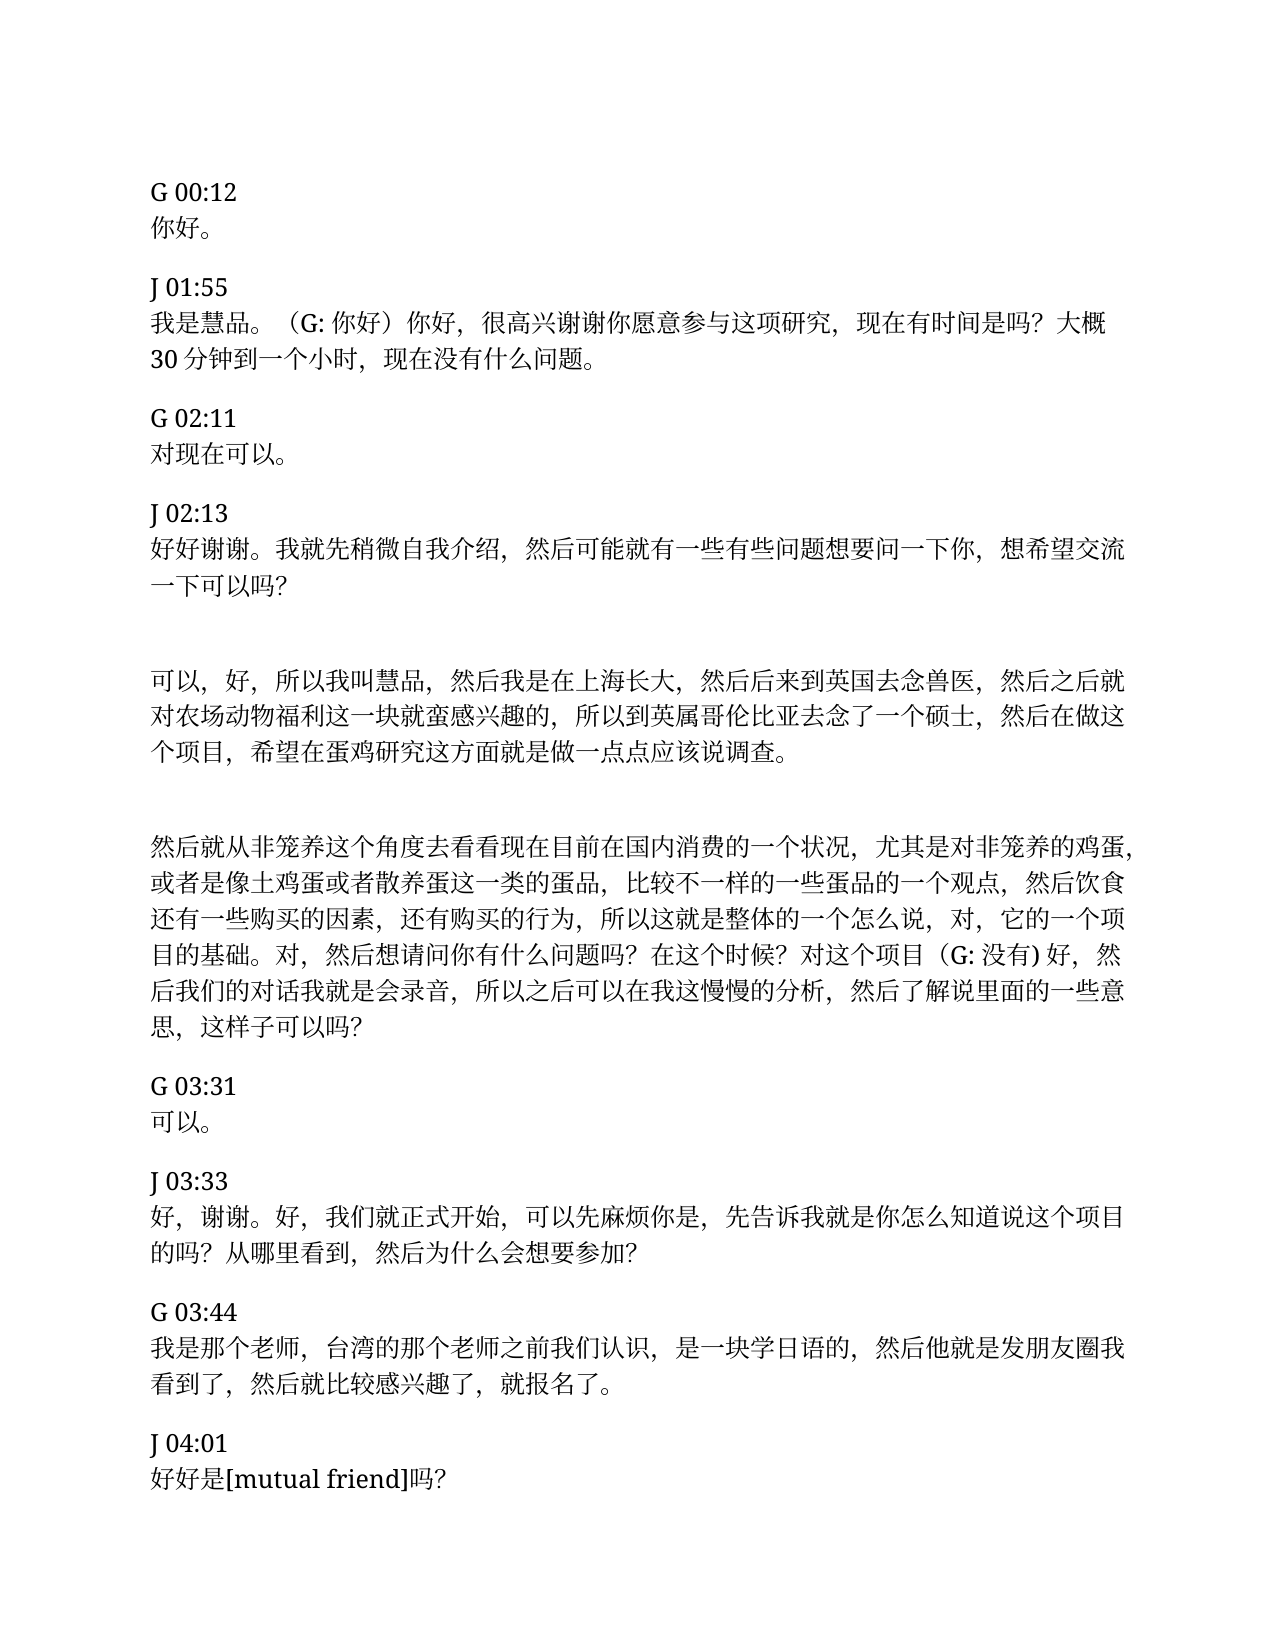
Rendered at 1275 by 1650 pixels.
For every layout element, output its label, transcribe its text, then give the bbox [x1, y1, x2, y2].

text J 01:55 我是慧品。（G: 你好）你好，很高兴谢谢你愿意参与这项研究，现在有时间是吗？大概30分钟到一个小时，现在没有什么问题。 [150, 270, 1125, 376]
text J 03:33 好，谢谢。好，我们就正式开始，可以先麻烦你是，先告诉我就是你怎么知道说这个项目的吗？从哪里看到，然后为什么会想要参加？ [150, 1164, 1125, 1270]
text G 03:31 可以。 [150, 1069, 1125, 1139]
text G 03:44 我是那个老师，台湾的那个老师之前我们认识，是一块学日语的，然后他就是发朋友圈我看到了，然后就比较感兴趣了，就报名了。 [150, 1295, 1125, 1401]
text G 02:11 对现在可以。 [150, 401, 1125, 471]
text 然后就从非笼养这个角度去看看现在目前在国内消费的一个状况，尤其是对非笼养的鸡蛋，或者是像土鸡蛋或者散养蛋这一类的蛋品，比较不一样的一些蛋品的一个观点，然后饮食还有一些购买的因素，还有购买的行为，所以这就是整体的一个怎么说，对，它的一个项目的基础。对，然后想请问你有什么问题吗？在这个时候？对这个项目（G: 没有) 好，然后我们的对话我就是会录音，所以之后可以在我这慢慢的分析，然后了解说里面的一些意思，这样子可以吗？ [150, 794, 1125, 1044]
text 可以，好，所以我叫慧品，然后我是在上海长大，然后后来到英国去念兽医，然后之后就对农场动物福利这一块就蛮感兴趣的，所以到英属哥伦比亚去念了一个硕士，然后在做这个项目，希望在蛋鸡研究这方面就是做一点点应该说调查。 [150, 627, 1125, 769]
text J 02:13 好好谢谢。我就先稍微自我介绍，然后可能就有一些有些问题想要问一下你，想希望交流一下可以吗？ [150, 496, 1125, 602]
text J 04:01 好好是[mutual friend]吗？ [150, 1426, 1125, 1496]
text G 00:12 你好。 [150, 175, 1125, 245]
